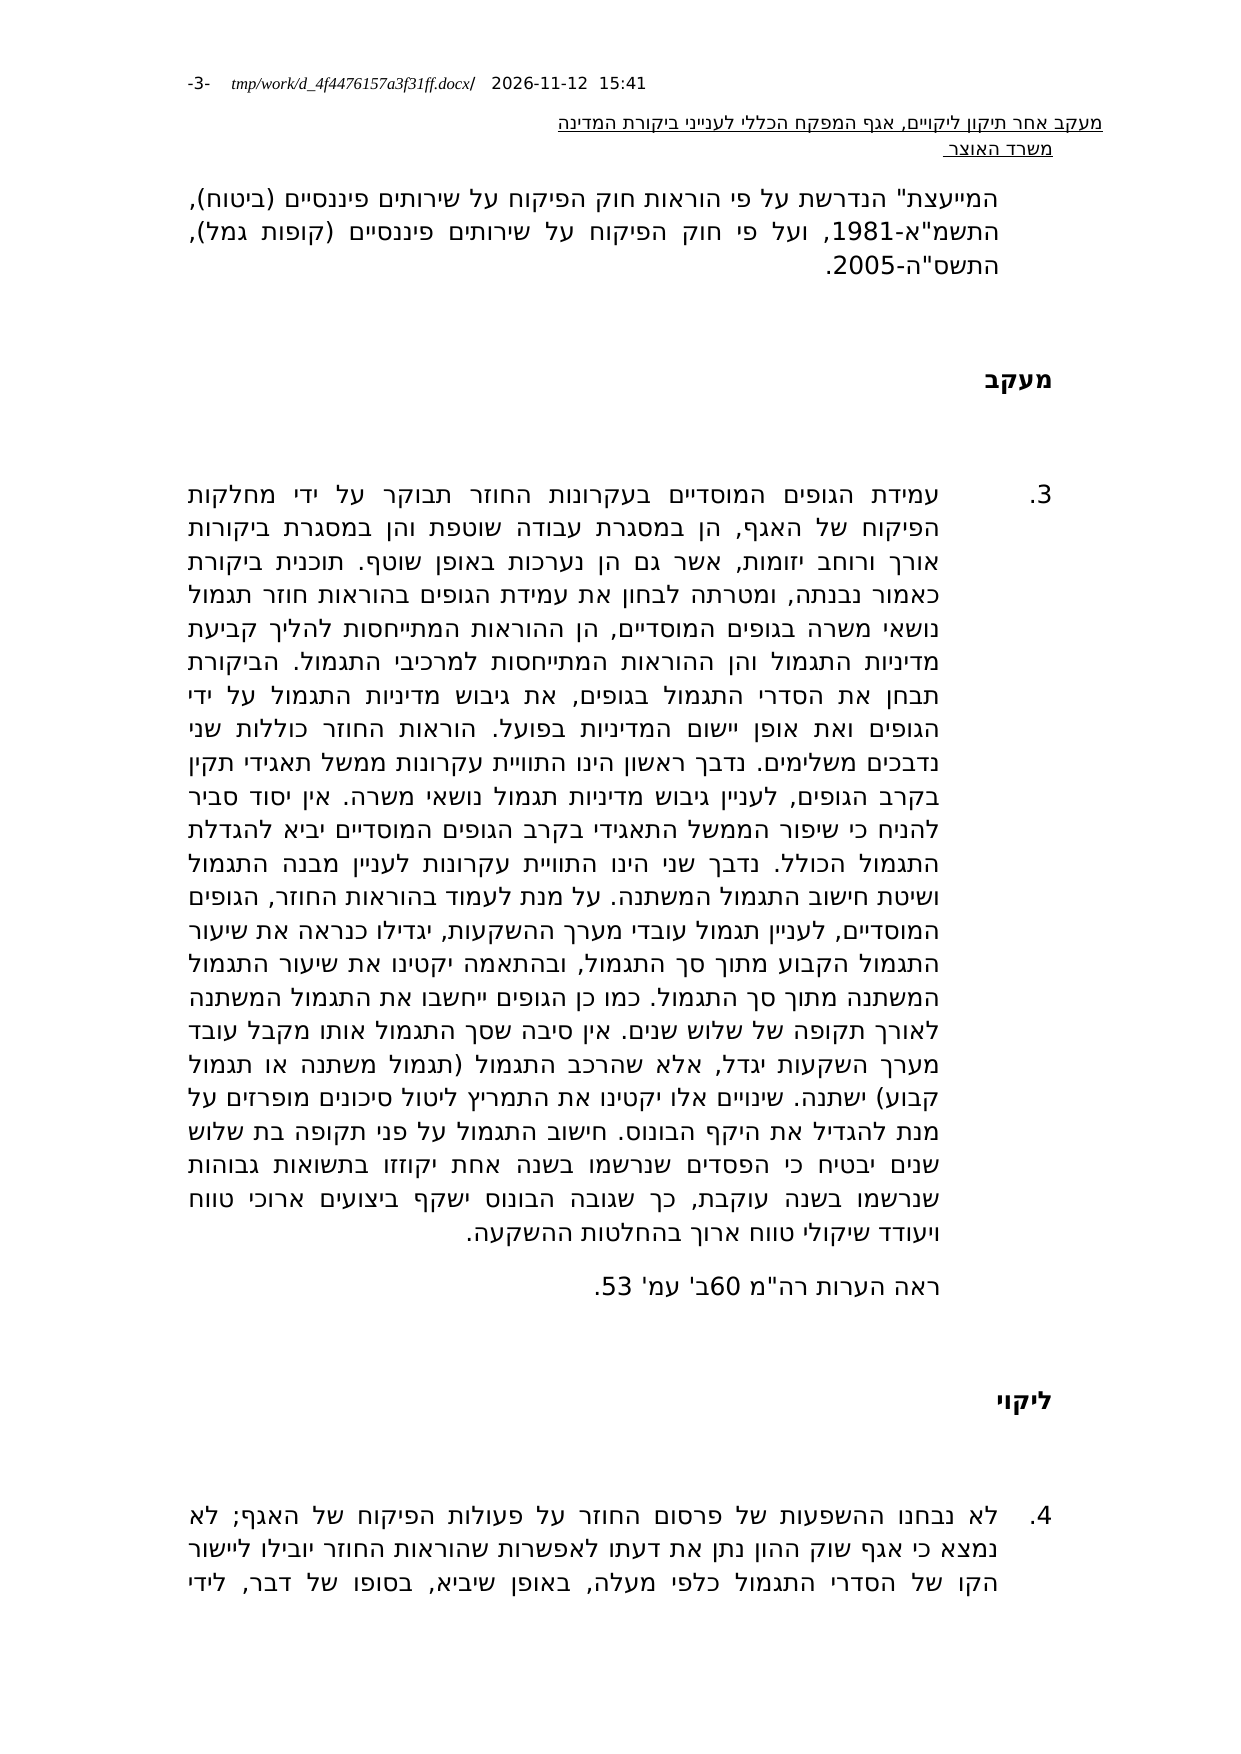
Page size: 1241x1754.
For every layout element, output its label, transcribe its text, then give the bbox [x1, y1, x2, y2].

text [187, 1501, 1053, 1597]
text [187, 184, 1053, 280]
text ליקוי [187, 1387, 1053, 1416]
text ראה הערות רה"מ 60ב' עמ' 53. [187, 1272, 941, 1301]
text 3. עמידת הגופים המוסדיים בעקרונות החוזר תבוקר על ידי מחלקות הפיקוח של האגף, הן במסגרת עבודה שוטפת והן במסגרת ביקורות אורך ורוחב יזומות, אשר גם הן נערכות באופן שוטף. תוכנית ביקורת כאמור נבנתה, ומטרתה לבחון את עמידת הגופים בהוראות חוזר תגמול נושאי משרה בגופים המוסדיים, הן ההוראות המתייחסות להליך קביעת מדיניות התגמול והן ההוראות המתייחסות למרכיבי התגמול. הביקורת תבחן את הסדרי התגמול בגופים, את גיבוש מדיניות התגמול על ידי הגופים ואת אופן יישום המדיניות בפועל. הוראות החוזר כוללות שני נדבכים משלימים. נדבך ראשון הינו התוויית עקרונות ממשל תאגידי תקין בקרב הגופים, לעניין גיבוש מדיניות תגמול נושאי משרה. אין יסוד סביר להניח כי שיפור הממשל התאגידי בקרב הגופים המוסדיים יביא להגדלת התגמול הכולל. נדבך שני הינו התוויית עקרונות לעניין מבנה התגמול ושיטת חישוב התגמול המשתנה. על מנת לעמוד בהוראות החוזר, הגופים המוסדיים, לעניין תגמול עובדי מערך ההשקעות, יגדילו כנראה את שיעור התגמול הקבוע מתוך סך התגמול, ובהתאמה יקטינו את שיעור התגמול המשתנה מתוך סך התגמול. כמו כן הגופים ייחשבו את התגמול המשתנה לאורך תקופה של שלוש שנים. אין סיבה שסך התגמול אותו מקבל עובד מערך השקעות יגדל, אלא שהרכב התגמול (תגמול משתנה או תגמול קבוע) ישתנה. שינויים אלו יקטינו את התמריץ ליטול סיכונים מופרזים על מנת להגדיל את היקף הבונוס. חישוב התגמול על פני תקופה בת שלוש שנים יבטיח כי הפסדים שנרשמו בשנה אחת יקוזזו בתשואות גבוהות שנרשמו בשנה עוקבת, כך שגובה הבונוס ישקף ביצועים ארוכי טווח ויעודד שיקולי טווח ארוך בהחלטות ההשקעה. [187, 480, 1053, 1247]
text מעקב [187, 366, 1053, 395]
